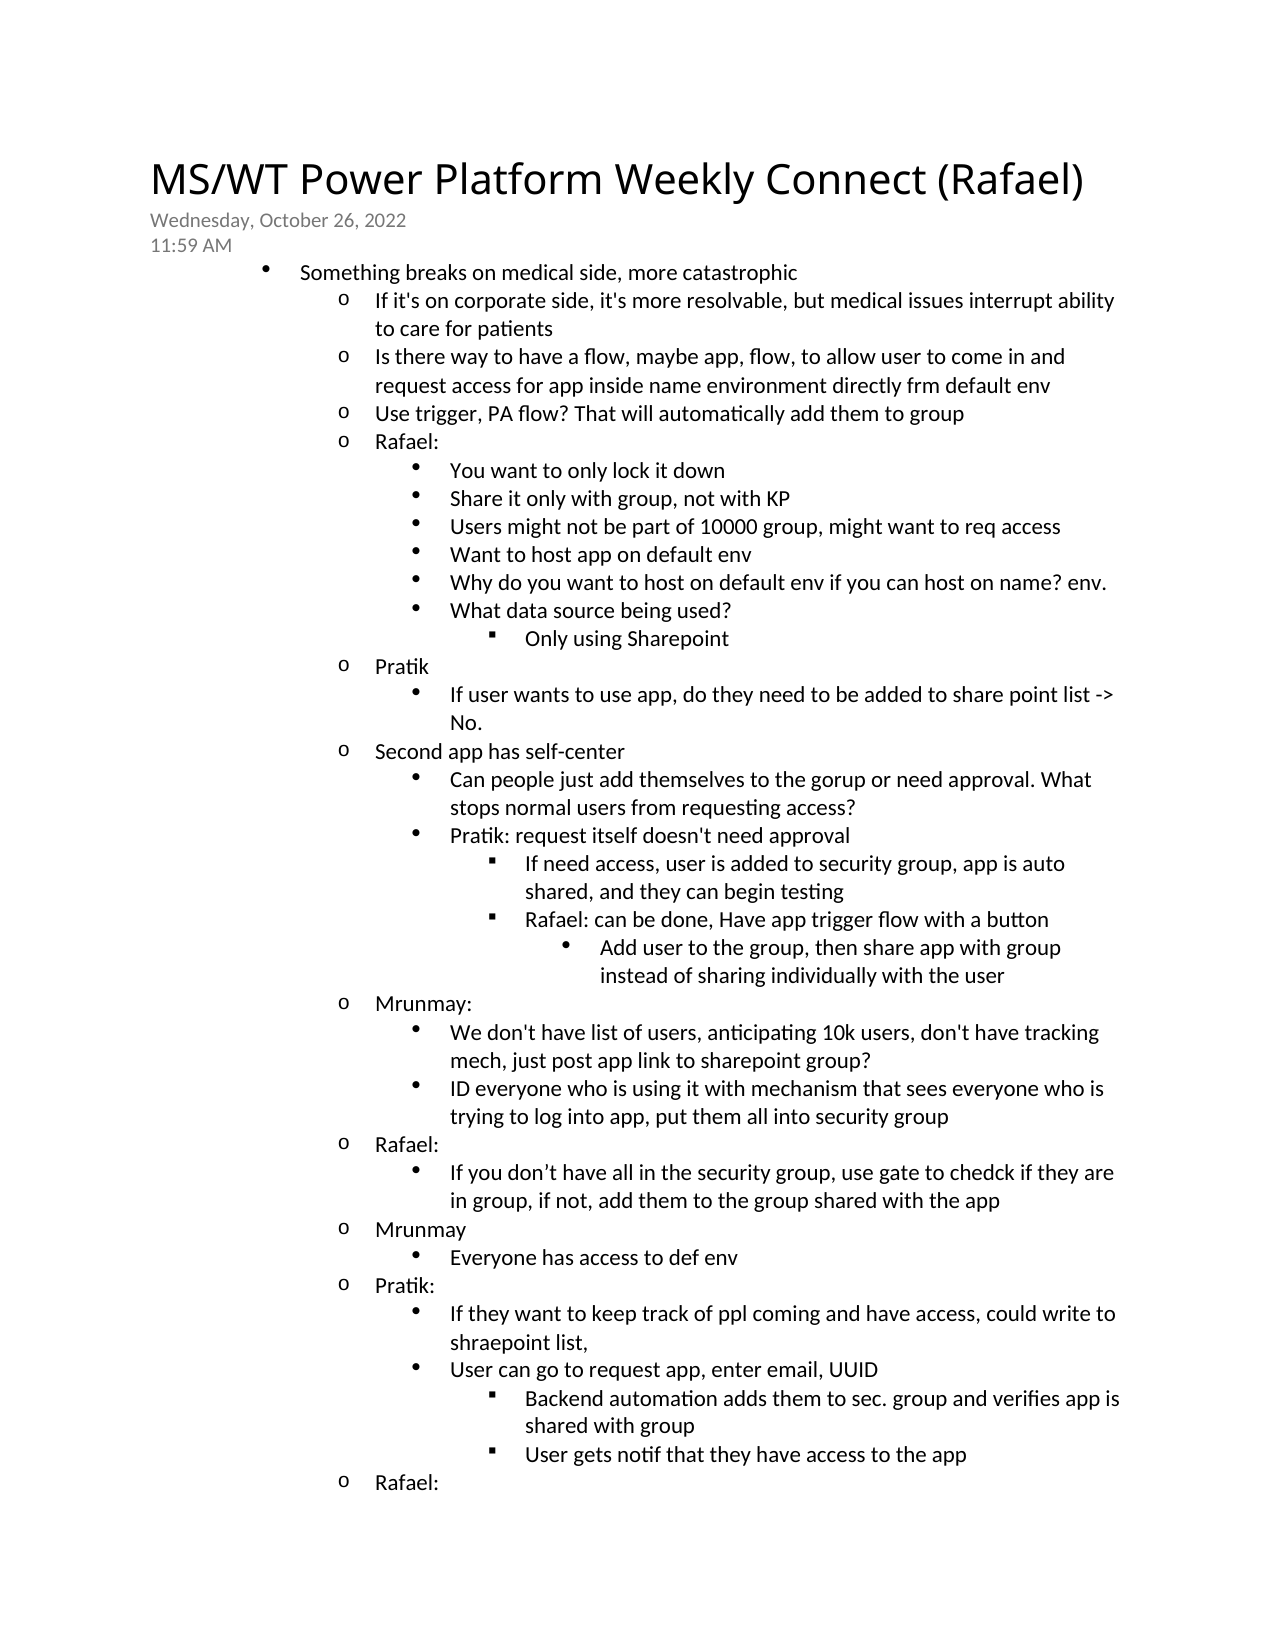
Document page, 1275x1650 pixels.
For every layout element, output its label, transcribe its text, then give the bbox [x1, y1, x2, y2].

list User can go to request app, enter email, UUID [412, 1356, 1125, 1384]
list If need access, user is added to security group, app is auto shared, and they can begin testing [487, 849, 1125, 905]
list Something breaks on medical side, more catastrophic [262, 258, 1125, 286]
list Add user to the group, then share app with group instead of sharing individually with the user [562, 933, 1125, 989]
list Pratik [337, 652, 1125, 681]
list Want to host app on default env [412, 540, 1125, 568]
list Mrunmay [337, 1214, 1125, 1243]
list If you don’t have all in the security group, use gate to chedck if they are in group, if not, add them to the group shared with the app [412, 1158, 1125, 1214]
list Rafael: [337, 1130, 1125, 1158]
list Second app has self-center [337, 737, 1125, 765]
list Share it only with group, not with KP [412, 484, 1125, 512]
list Why do you want to host on default env if you can host on name? env. [412, 568, 1125, 596]
list What data source being used? [412, 596, 1125, 624]
list We don't have list of users, anticipating 10k users, don't have tracking mech, just post app link to sharepoint group? [412, 1018, 1125, 1074]
list If user wants to use app, do they need to be added to share point list -> No. [412, 681, 1125, 737]
list Rafael: [337, 1468, 1125, 1496]
list Pratik: request itself doesn't need approval [412, 821, 1125, 849]
list Can people just add themselves to the gorup or need approval. What stops normal users from requesting access? [412, 765, 1125, 821]
list Backend automation adds them to sec. group and verifies app is shared with group [487, 1384, 1125, 1440]
text Wednesday, October 26, 2022 [150, 207, 1125, 232]
list Pratik: [337, 1271, 1125, 1299]
list Is there way to have a flow, maybe app, flow, to allow user to come in and request access for app inside name environment directly frm default env [337, 342, 1125, 399]
list If they want to keep track of ppl coming and have access, could write to shraepoint list, [412, 1299, 1125, 1356]
list Users might not be part of 10000 group, might want to req access [412, 512, 1125, 540]
list Only using Sharepoint [487, 624, 1125, 652]
list User gets notif that they have access to the app [487, 1440, 1125, 1468]
list Everyone has access to def env [412, 1243, 1125, 1271]
list Mrunmay: [337, 989, 1125, 1018]
text MS/WT Power Platform Weekly Connect (Rafael) [150, 150, 1125, 207]
list ID everyone who is using it with mechanism that sees everyone who is trying to log into app, put them all into security group [412, 1074, 1125, 1130]
text 11:59 AM [150, 232, 1125, 258]
list You want to only lock it down [412, 456, 1125, 484]
list If it's on corporate side, it's more resolvable, but medical issues interrupt ability to care for patients [337, 286, 1125, 342]
list Use trigger, PA flow? That will automatically add them to group [337, 399, 1125, 427]
list Rafael: can be done, Have app trigger flow with a button [487, 905, 1125, 933]
list Rafael: [337, 427, 1125, 456]
